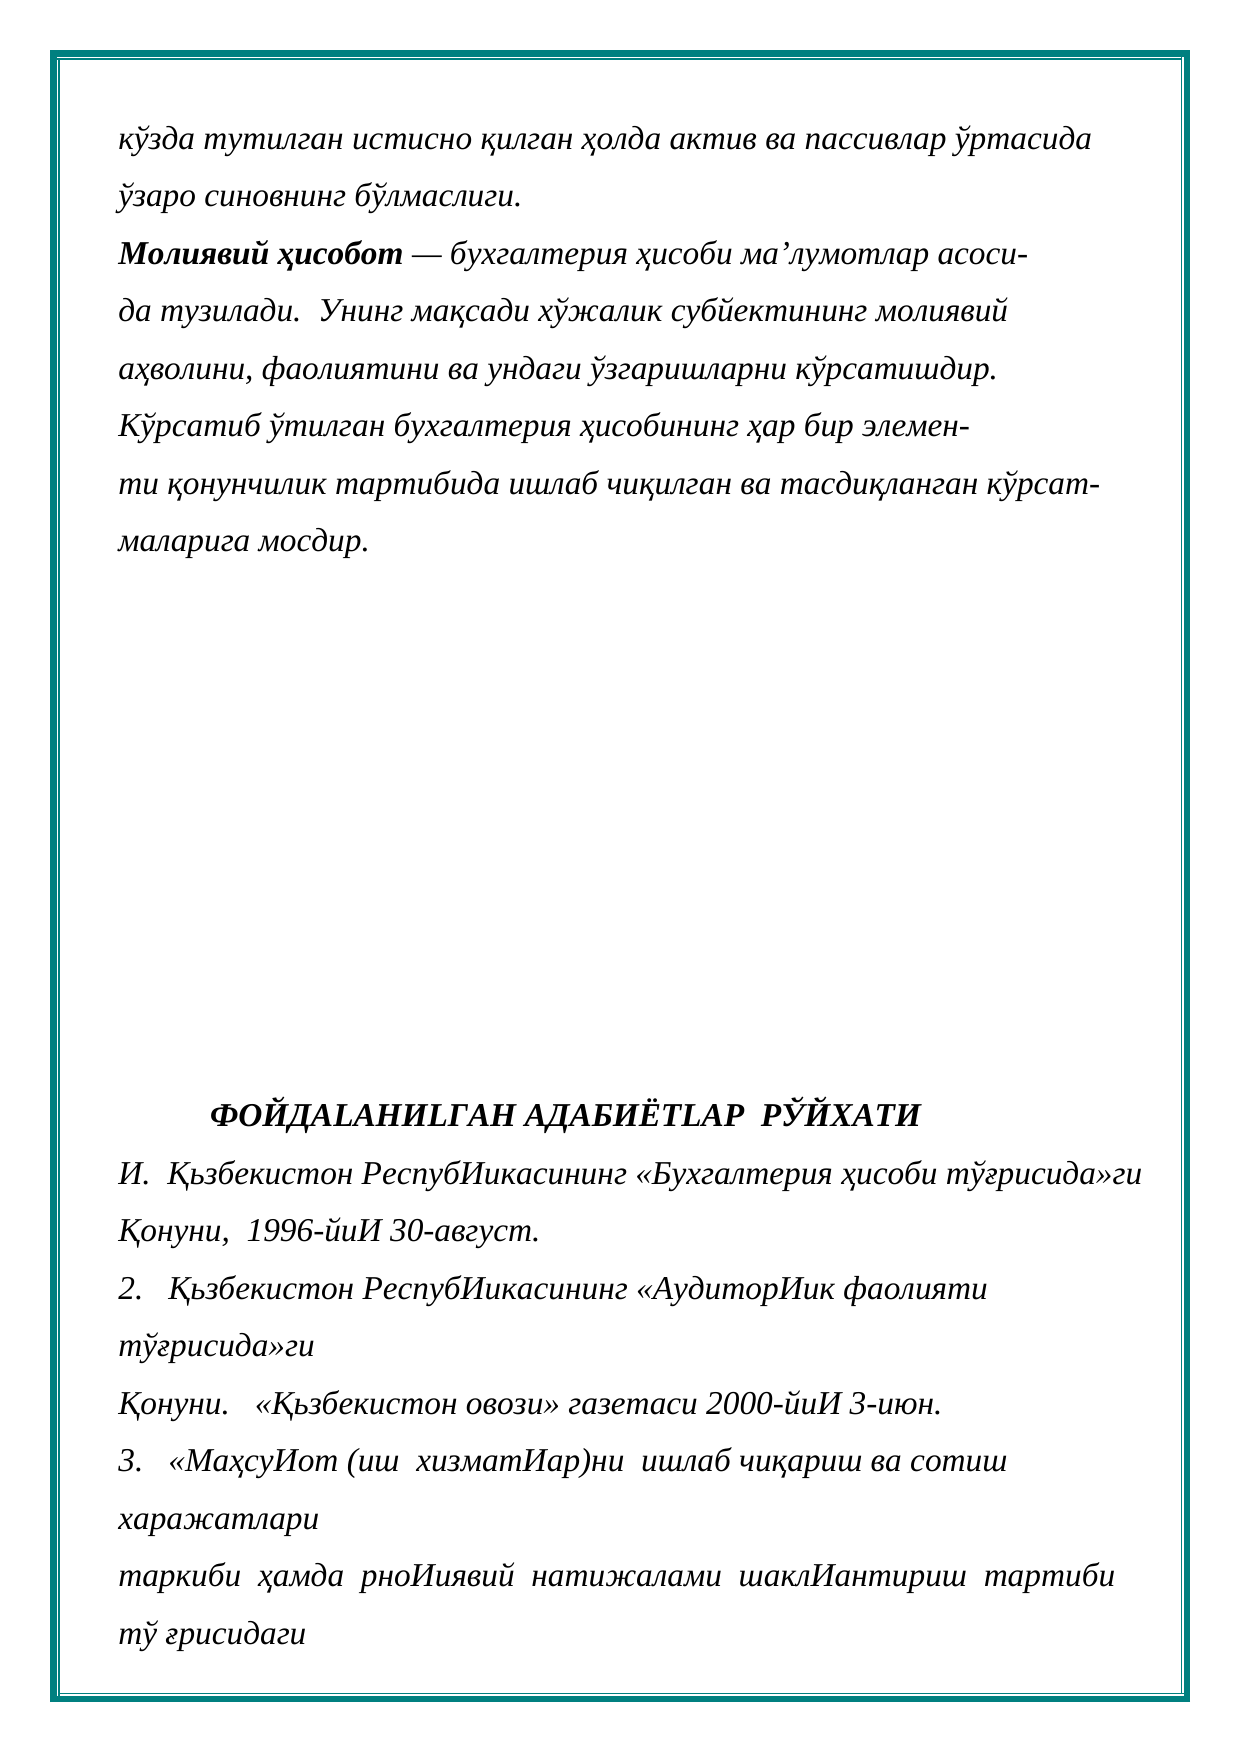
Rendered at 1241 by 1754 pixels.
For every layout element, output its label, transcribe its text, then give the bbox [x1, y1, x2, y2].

text Қонуни. «Қьзбекистон овози» газетаси 2000-йиИ 3-июн. [118, 1383, 1152, 1421]
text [118, 118, 1152, 214]
text ти қонунчилик тартибида ишлаб чиқилган ва тасдиқланган кўрсат- [118, 463, 1152, 501]
text ФОЙДАLАНИLГАН АДАБИЁТLАР РЎЙХАТИ [118, 1096, 1152, 1134]
text Қонуни, 1996-йиИ 30-август. [118, 1211, 1152, 1249]
text И. Қьзбекистон РеспубИикасининг «Бухгалтерия ҳисоби тўғрисида»ги [118, 1153, 1152, 1191]
text Молиявий ҳисобот — бухгалтерия ҳисоби ма’лумотлар асоси- [118, 233, 1152, 271]
text 3. «МаҳсуИот (иш хизматИар)ни ишлаб чиқариш ва сотиш харажатлари [118, 1441, 1152, 1536]
text 2. Қьзбекистон РеспубИикасининг «АудиторИик фаолияти тўғрисида»ги [118, 1268, 1152, 1364]
text Кўрсатиб ўтилган бухгалтерия ҳисобининг ҳар бир элемен- [118, 406, 1152, 444]
text маларига мосдир. [118, 521, 1152, 559]
text да тузилади. Унинг мақсади хўжалик субйектининг молиявий [118, 291, 1152, 329]
text аҳволини, фаолиятини ва ундаги ўзгаришларни кўрсатишдир. [118, 348, 1152, 386]
text таркиби ҳамда рноИиявий натижалами шаклИантириш тартиби тў ғрисидаги [118, 1556, 1152, 1651]
